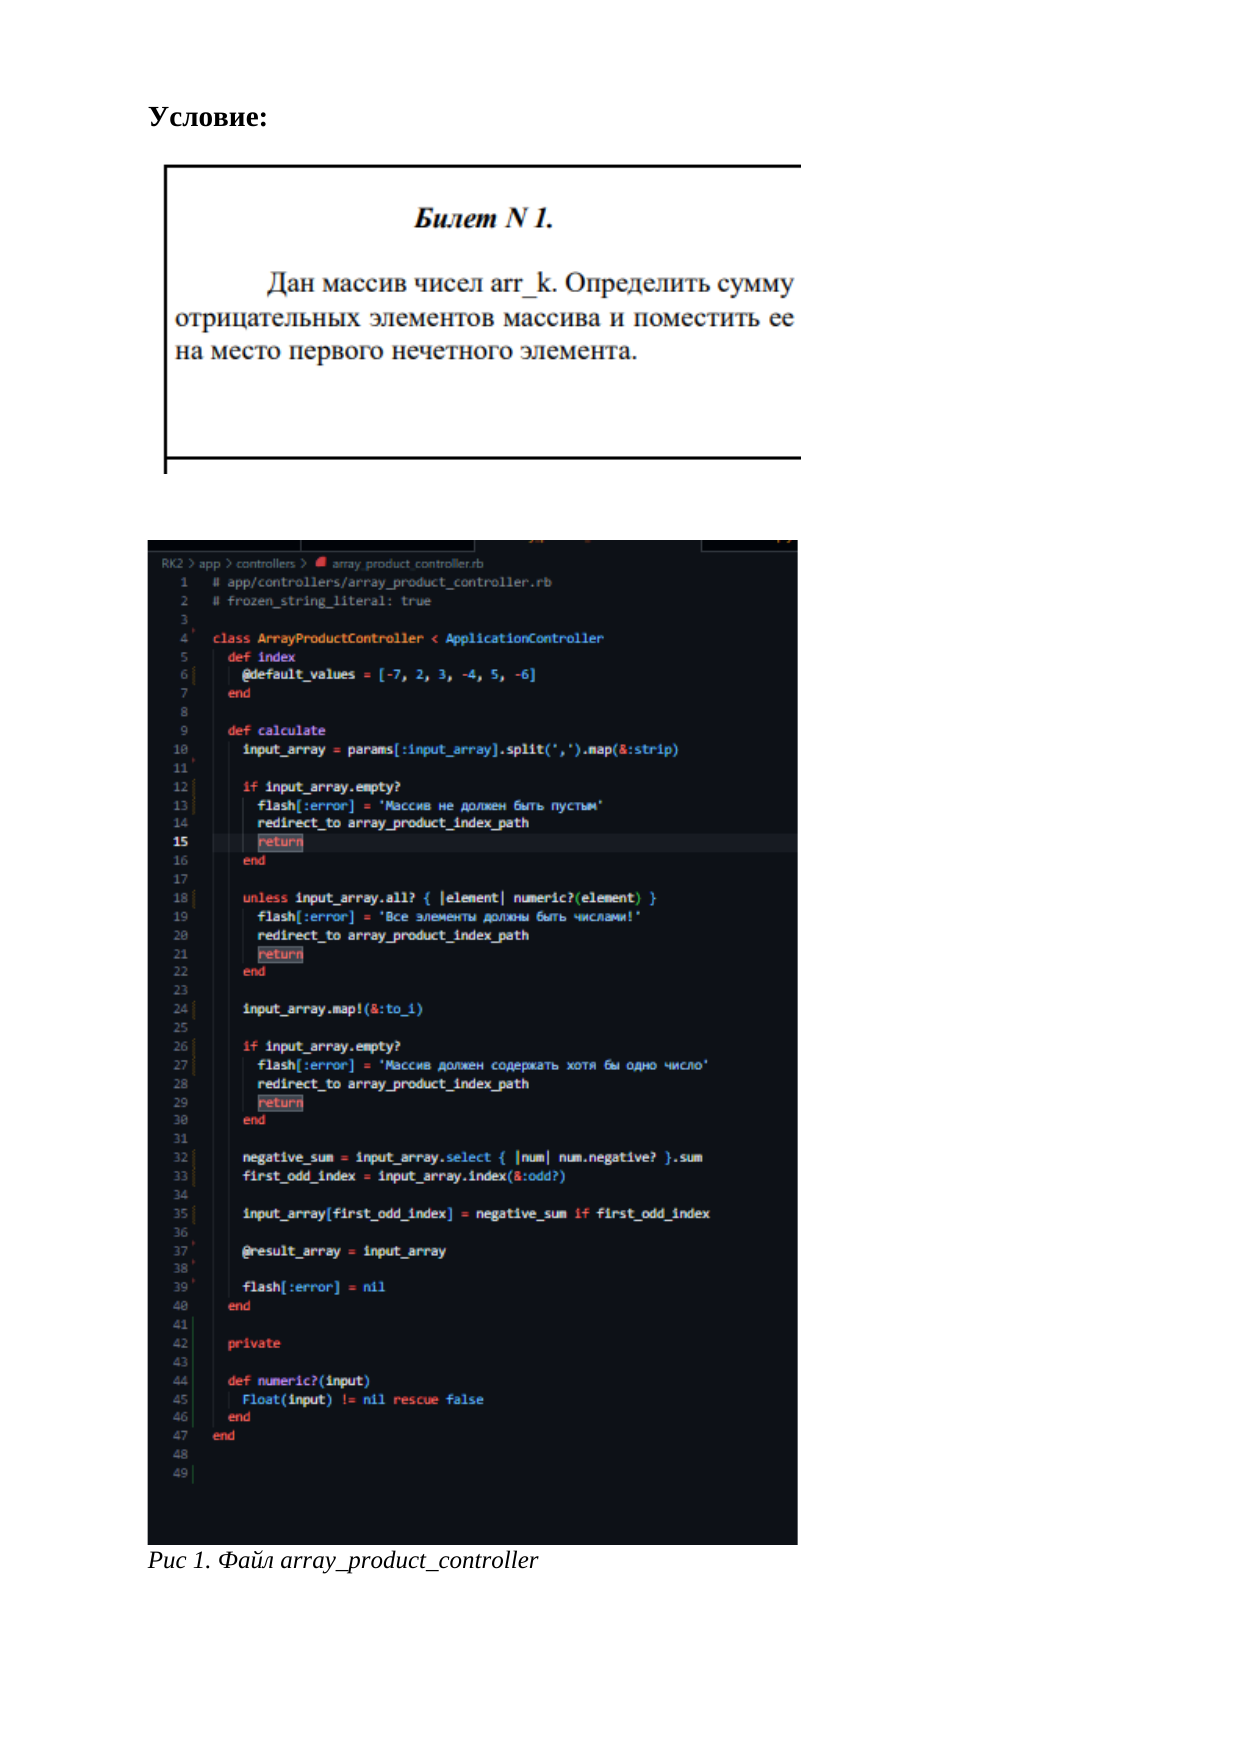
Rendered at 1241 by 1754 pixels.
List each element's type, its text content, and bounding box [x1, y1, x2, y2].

picture [147, 540, 798, 1545]
text Рис 1. Файл array_product_controller [148, 1545, 1181, 1574]
picture [147, 132, 801, 474]
text Условие: [148, 99, 1181, 133]
